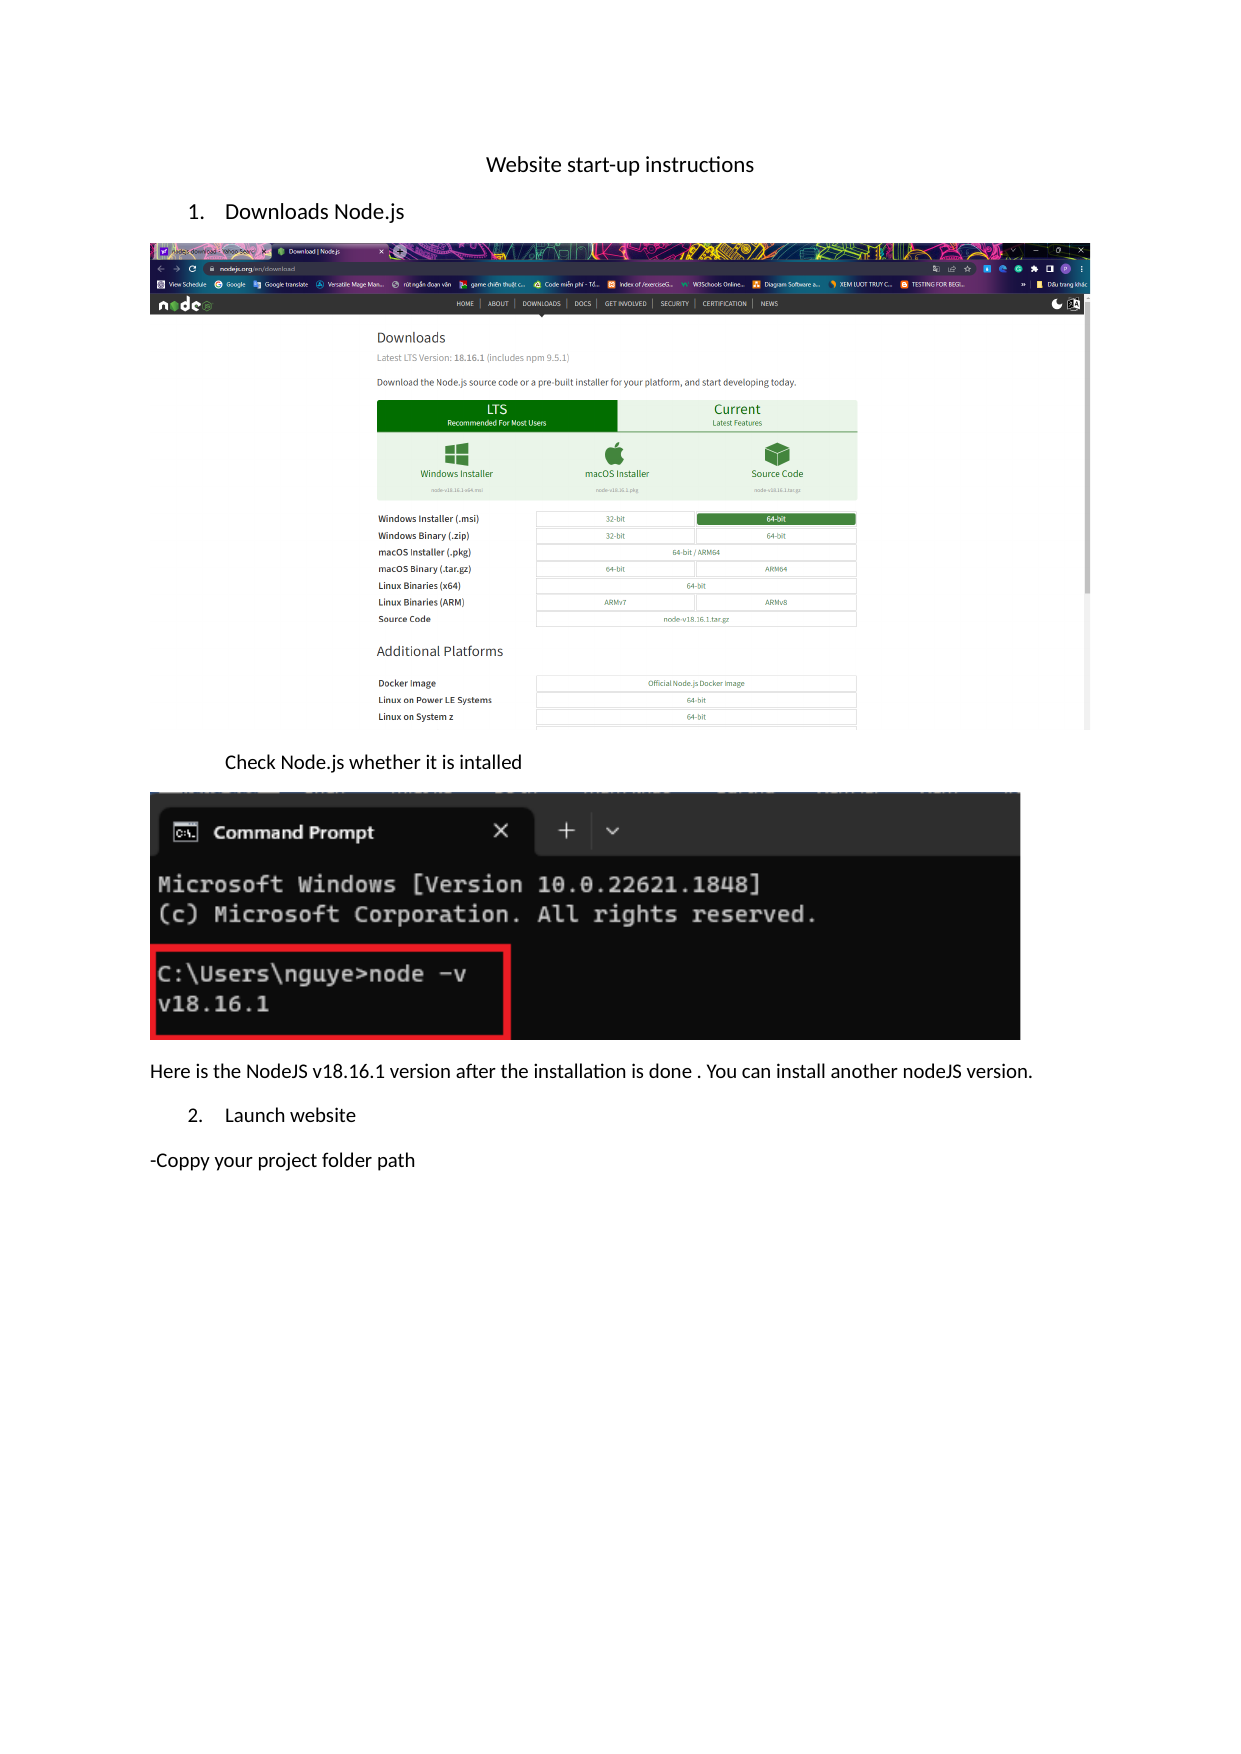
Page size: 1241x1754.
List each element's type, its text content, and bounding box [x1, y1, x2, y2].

list Launch website [187, 1103, 1090, 1128]
text Check Node.js whether it is intalled [150, 749, 1090, 774]
text Website start-up instructions [150, 150, 1090, 178]
picture [150, 243, 1091, 730]
picture [150, 792, 1021, 1040]
text Here is the NodeJS v18.16.1 version after the installation is done . You can install another nodeJS version. [150, 1059, 1090, 1084]
list Downloads Node.js [187, 197, 1090, 225]
text -Coppy your project folder path [150, 1147, 1090, 1172]
